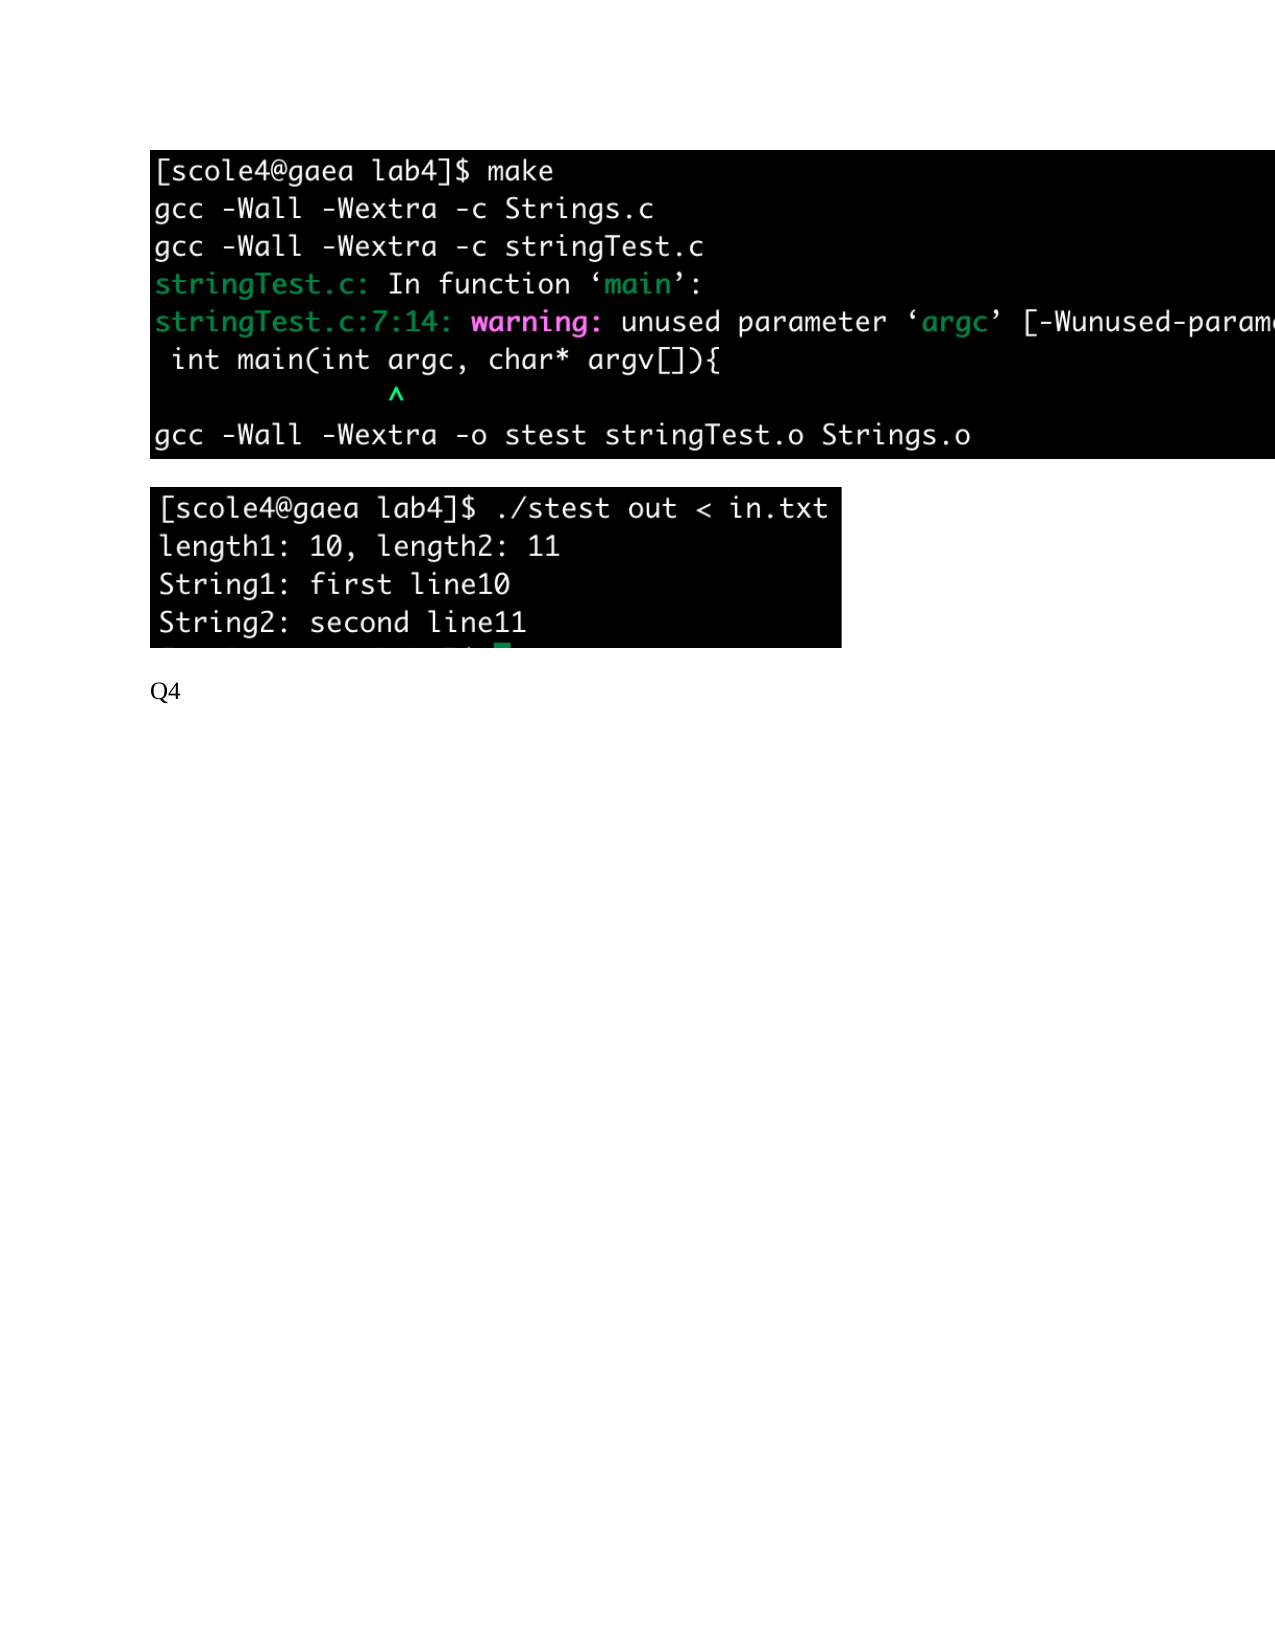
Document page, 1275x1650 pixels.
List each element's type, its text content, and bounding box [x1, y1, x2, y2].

picture [150, 487, 842, 648]
picture [150, 150, 1275, 459]
text Q4 [150, 676, 1125, 705]
